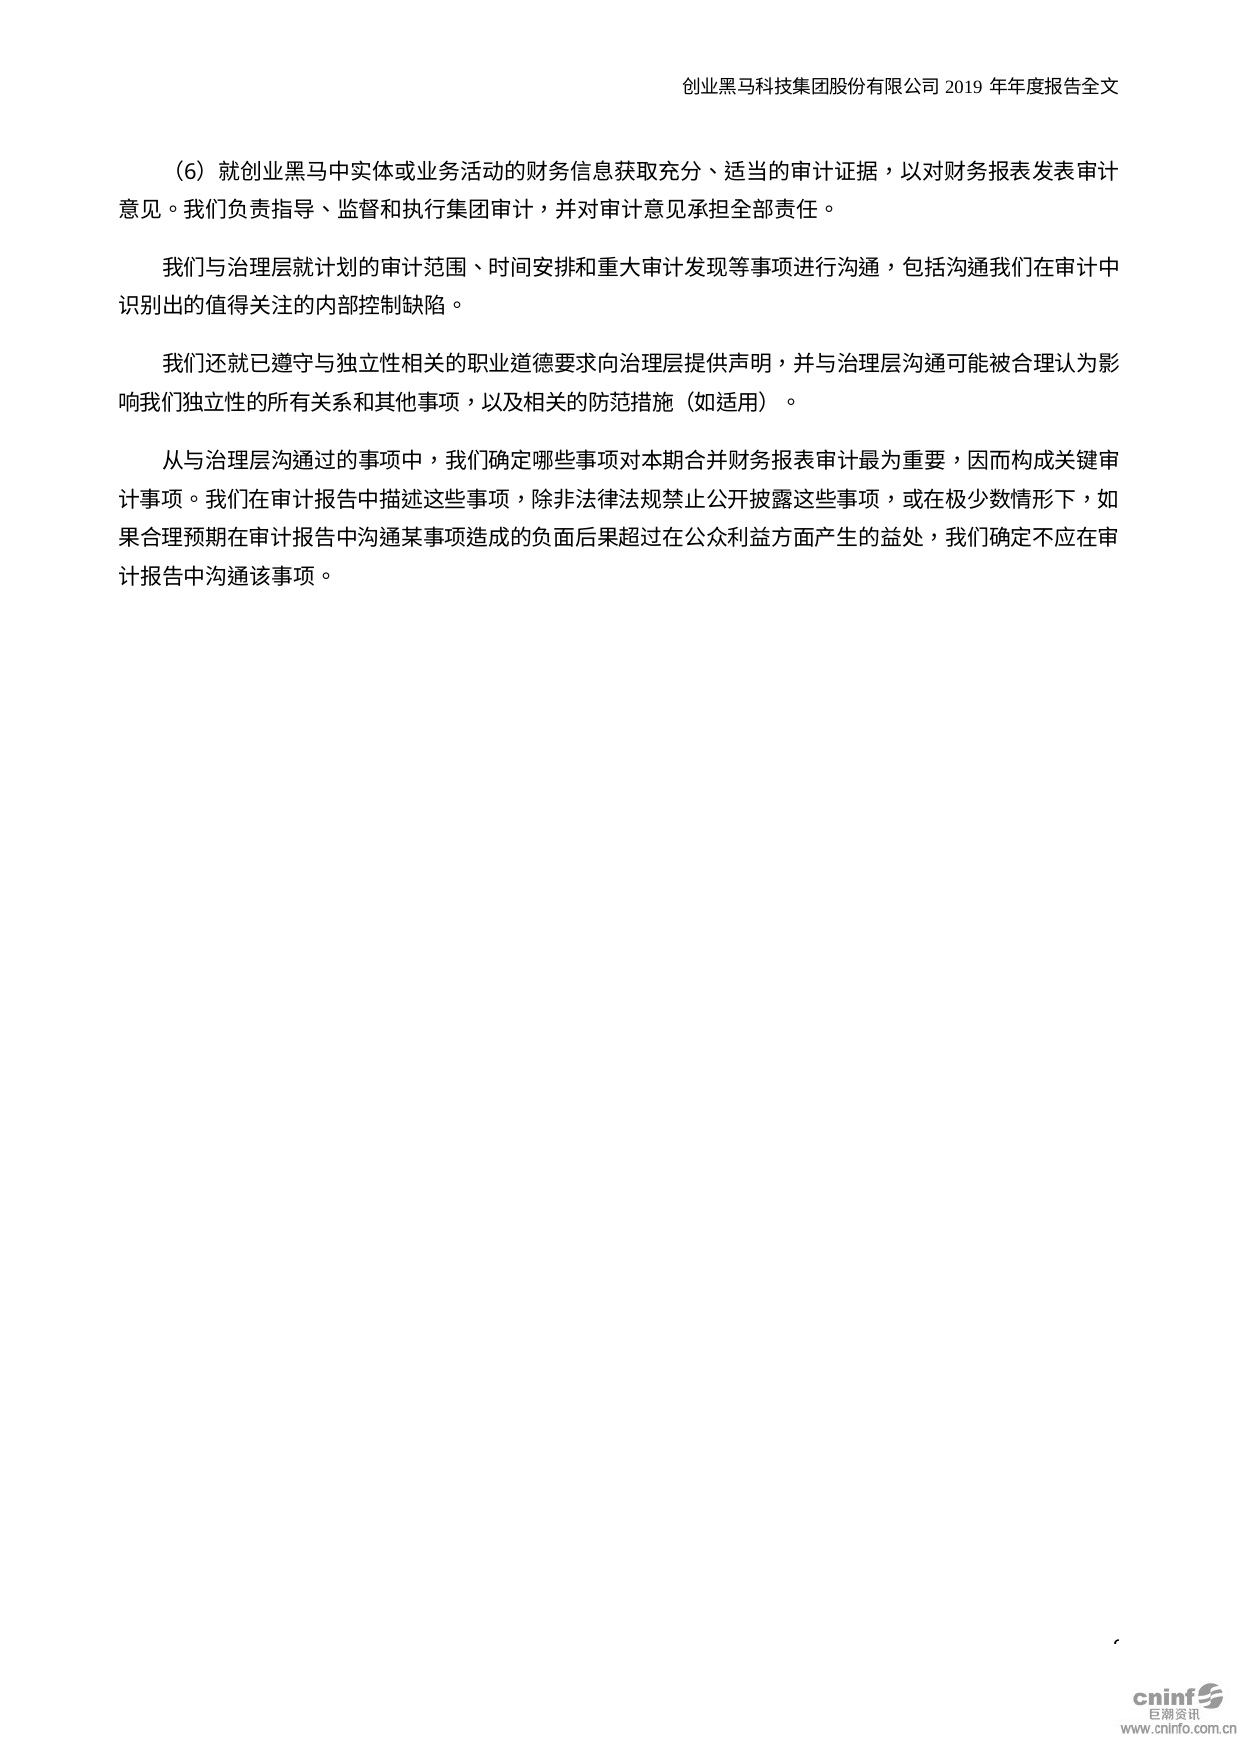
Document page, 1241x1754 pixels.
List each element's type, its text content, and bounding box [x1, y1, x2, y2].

picture [1115, 1680, 1240, 1737]
text 我们与治理层就计划的审计范围、时间安排和重大审计发现等事项进行沟通，包括沟通我们在审计中 识别出的值得关注的内部控制缺陷。 [118, 252, 1123, 320]
text （6）就创业黑马中实体或业务活动的财务信息获取充分、适当的审计证据，以对财务报表发表审计 意见。我们负责指导、监督和执行集团审计，并对审计意见承担全部责任。 [118, 156, 1122, 224]
text 我们还就已遵守与独立性相关的职业道德要求向治理层提供声明，并与治理层沟通可能被合理认为影 响我们独立性的所有关系和其他事项，以及相关的防范措施（如适用）。 [118, 348, 1123, 416]
text 从与治理层沟通过的事项中，我们确定哪些事项对本期合并财务报表审计最为重要，因而构成关键审 计事项。我们在审计报告中描述这些事项，除非法律法规禁止公开披露这些事项，或在极少数情形下，如 果合理预期在审计报告中沟通某事项造成的负面后果超过在公众利益方面产生的益处，我们确定不应在审 计报告中沟通该事项。 [118, 445, 1123, 591]
